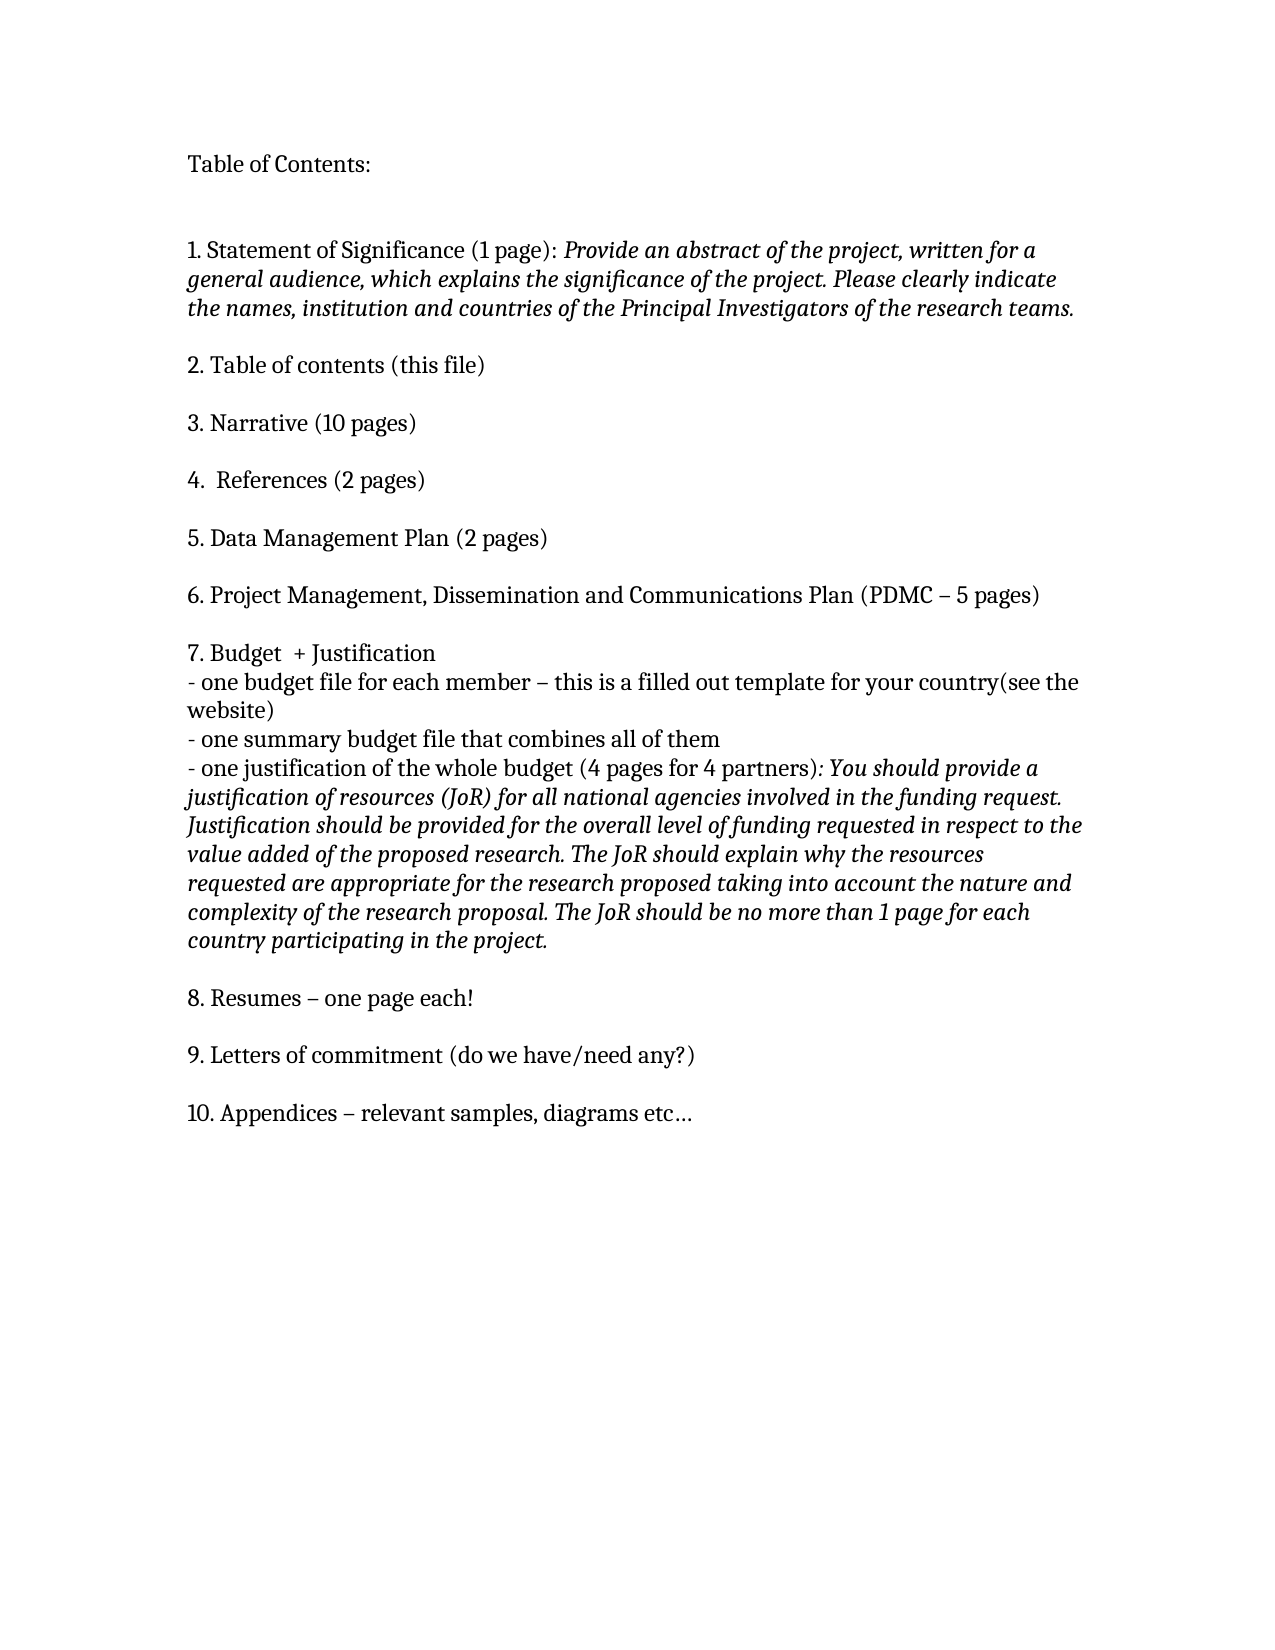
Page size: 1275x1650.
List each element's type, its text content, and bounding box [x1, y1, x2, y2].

text 9. Letters of commitment (do we have/need any?) [187, 1041, 1087, 1070]
text 10. Appendices – relevant samples, diagrams etc… [187, 1099, 1087, 1127]
text 6. Project Management, Dissemination and Communications Plan (PDMC – 5 pages) [187, 581, 1087, 610]
text - one justification of the whole budget (4 pages for 4 partners): You should provide a justification of resources (JoR) for all national agencies involved in the funding request. Justification should be provided for the overall level of funding requested in respect to the value added of the proposed research. The JoR should explain why the resources requested are appropriate for the research proposed taking into account the nature and complexity of the research proposal. The JoR should be no more than 1 page for each country participating in the project. [187, 754, 1087, 955]
text 8. Resumes – one page each! [187, 984, 1087, 1012]
text 7. Budget + Justification [187, 639, 1087, 667]
text 5. Data Management Plan (2 pages) [187, 524, 1087, 552]
text 4. References (2 pages) [187, 466, 1087, 495]
text 3. Narrative (10 pages) [187, 409, 1087, 437]
text 1. Statement of Significance (1 page): Provide an abstract of the project, written for a general audience, which explains the significance of the project. Please clearly indicate the names, institution and countries of the Principal Investigators of the research teams. [187, 236, 1087, 322]
text - one summary budget file that combines all of them [187, 725, 1087, 754]
text - one budget file for each member – this is a filled out template for your country(see the website) [187, 667, 1087, 725]
text 2. Table of contents (this file) [187, 351, 1087, 380]
text Table of Contents: [187, 150, 1087, 179]
